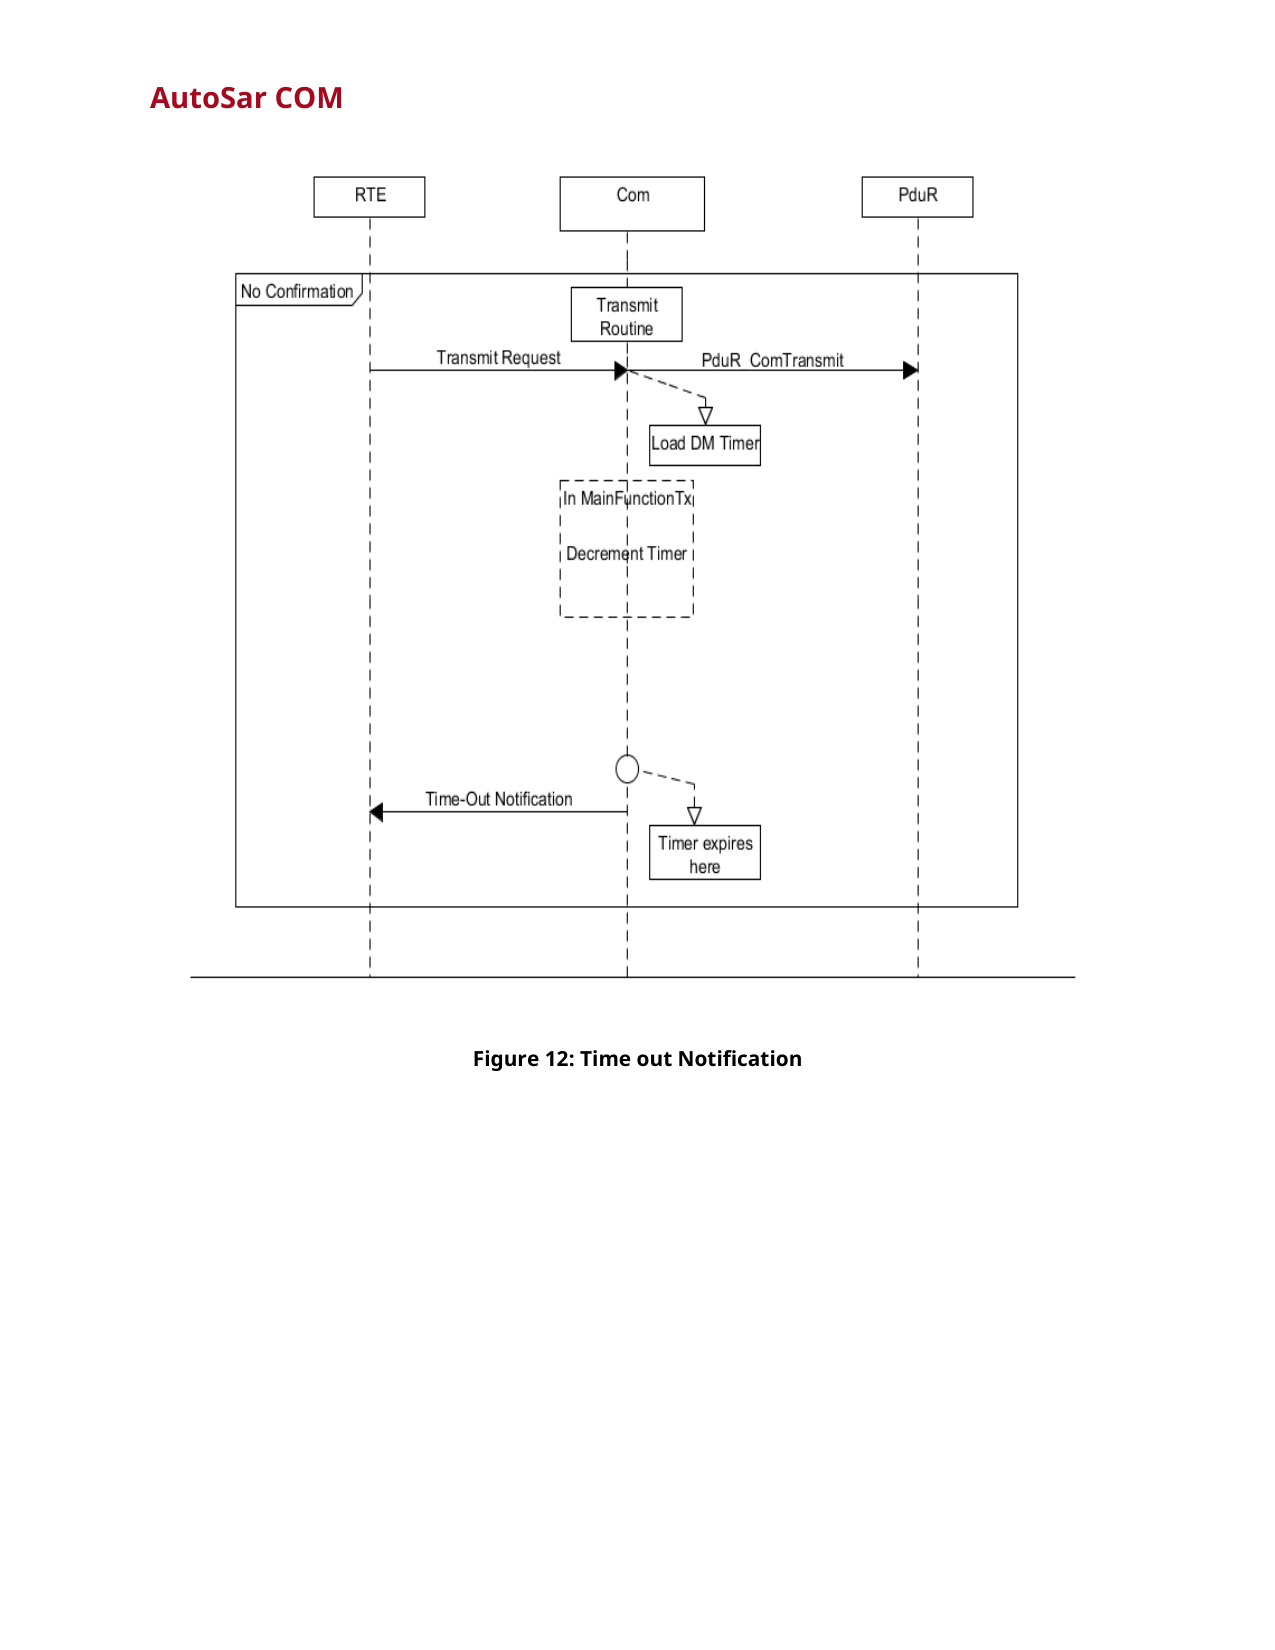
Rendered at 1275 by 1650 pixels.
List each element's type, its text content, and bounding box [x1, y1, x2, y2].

picture [157, 150, 1118, 1032]
